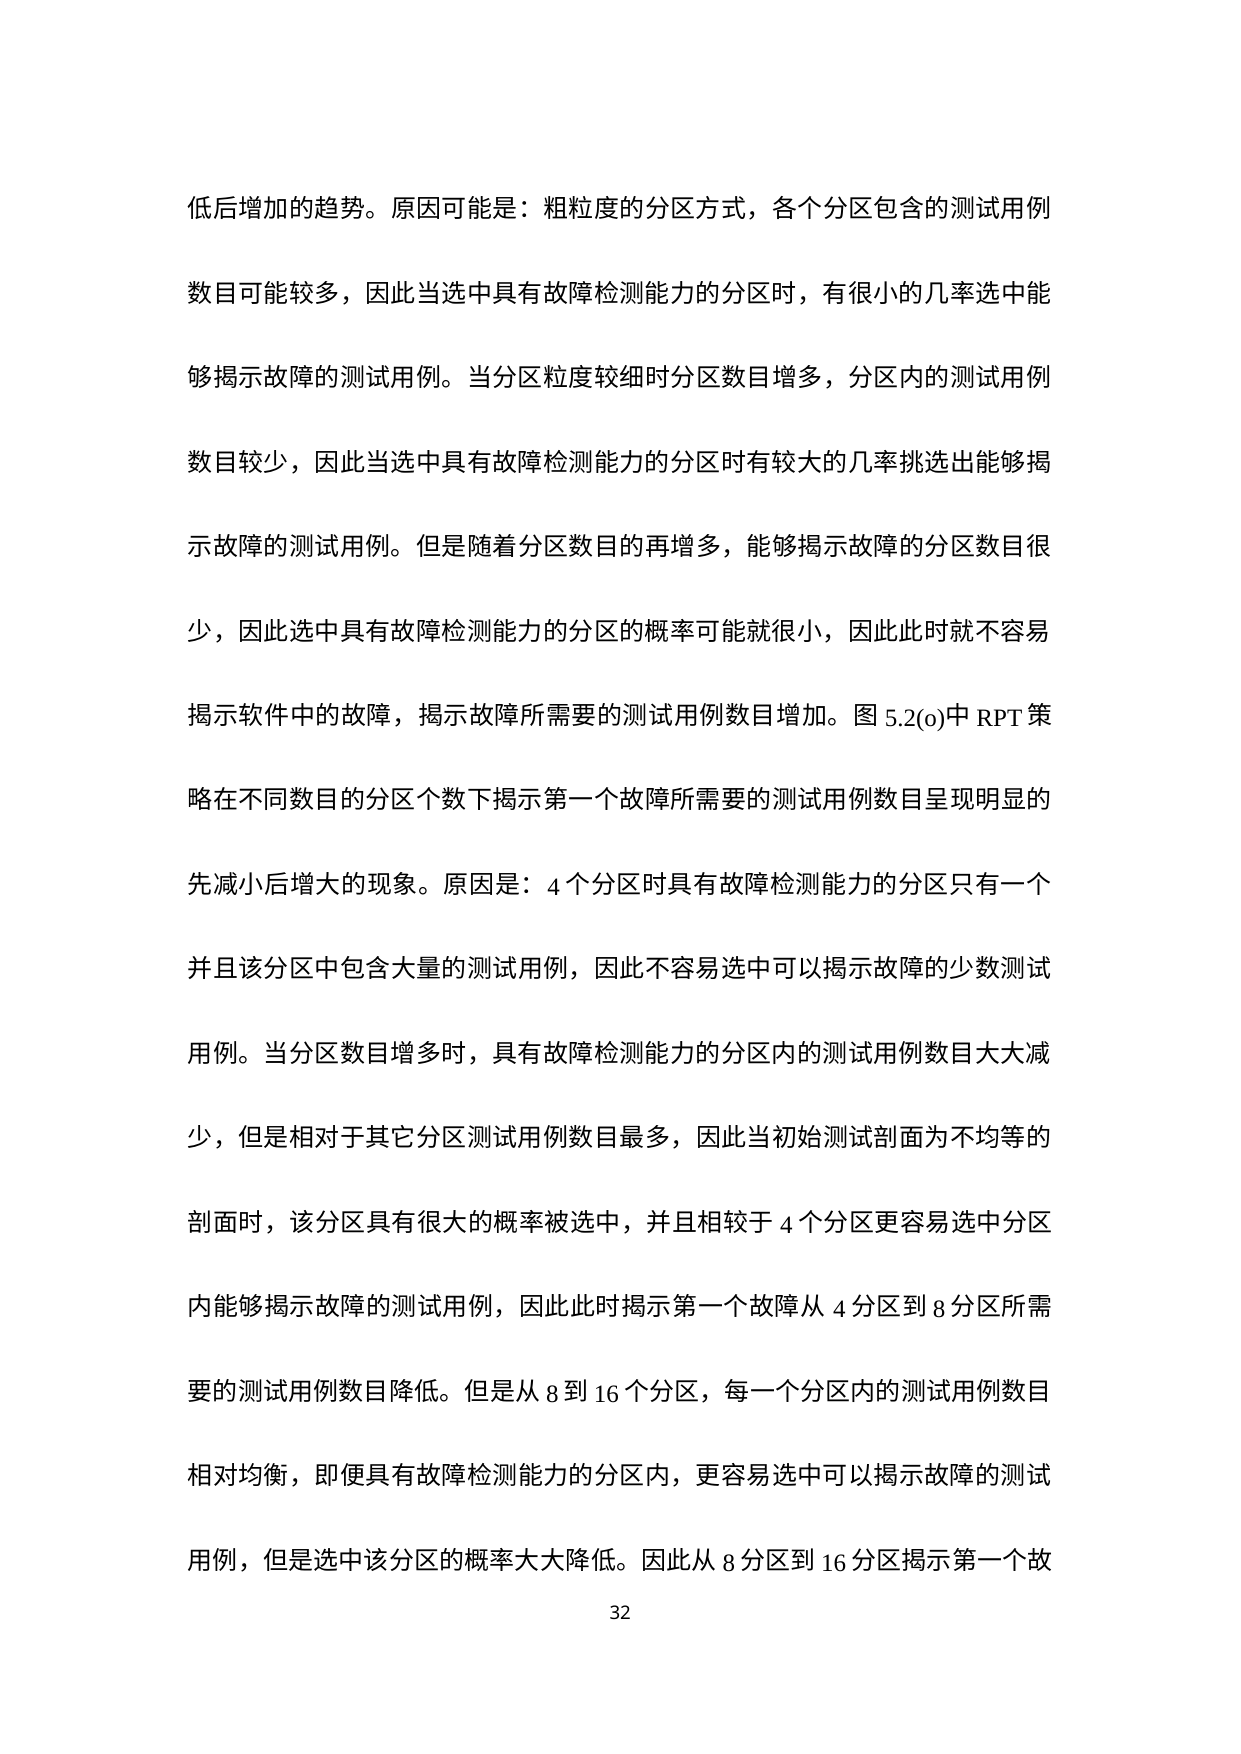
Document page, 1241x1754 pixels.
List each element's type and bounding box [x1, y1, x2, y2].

text [187, 160, 1053, 1576]
